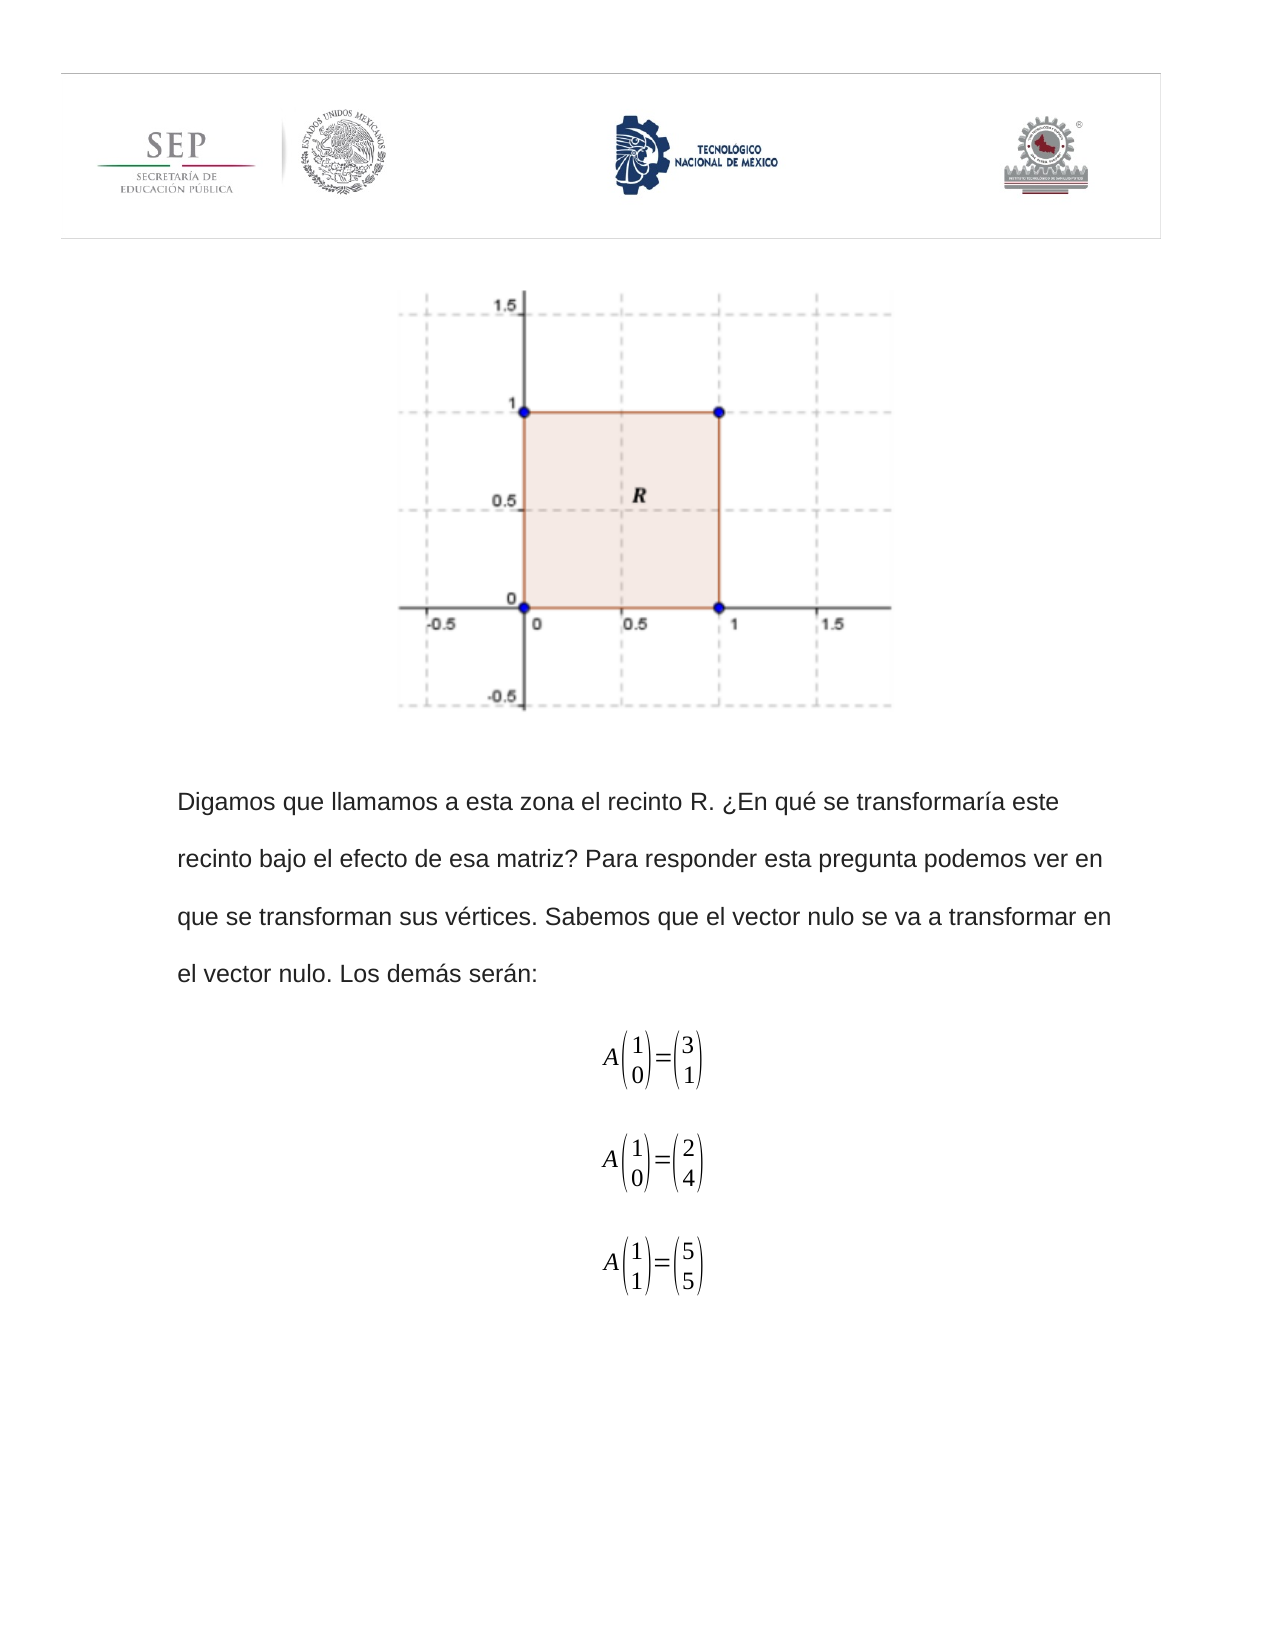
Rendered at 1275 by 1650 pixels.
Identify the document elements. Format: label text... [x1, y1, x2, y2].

text Digamos que llamamos a esta zona el recinto R. ¿En qué se transformaría este recinto bajo el efecto de esa matriz? Para responder esta pregunta podemos ver en que se transforman sus vértices. Sabemos que el vector nulo se va a transformar en el vector nulo. Los demás serán: [177, 786, 1128, 988]
picture [370, 266, 935, 746]
picture [61, 73, 1161, 239]
